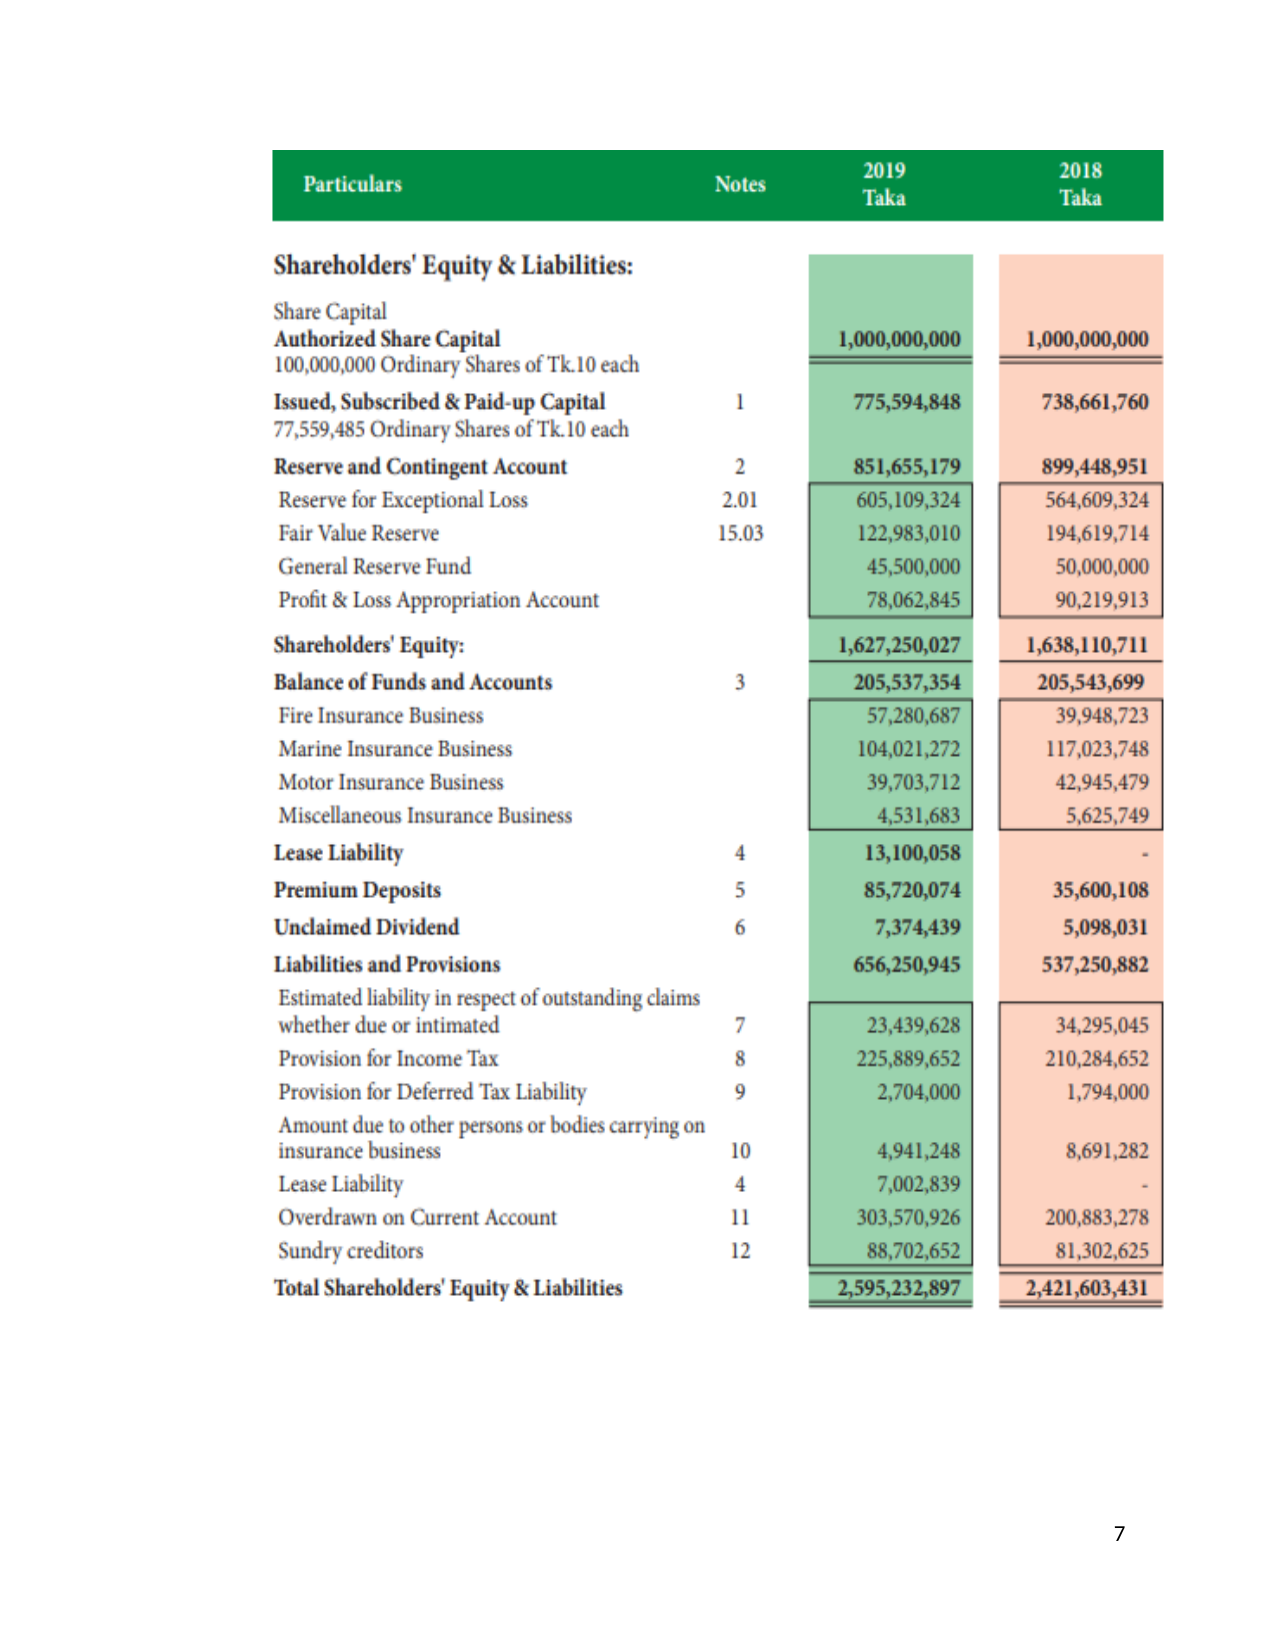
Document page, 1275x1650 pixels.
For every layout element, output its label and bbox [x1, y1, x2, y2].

picture [150, 150, 1275, 1339]
